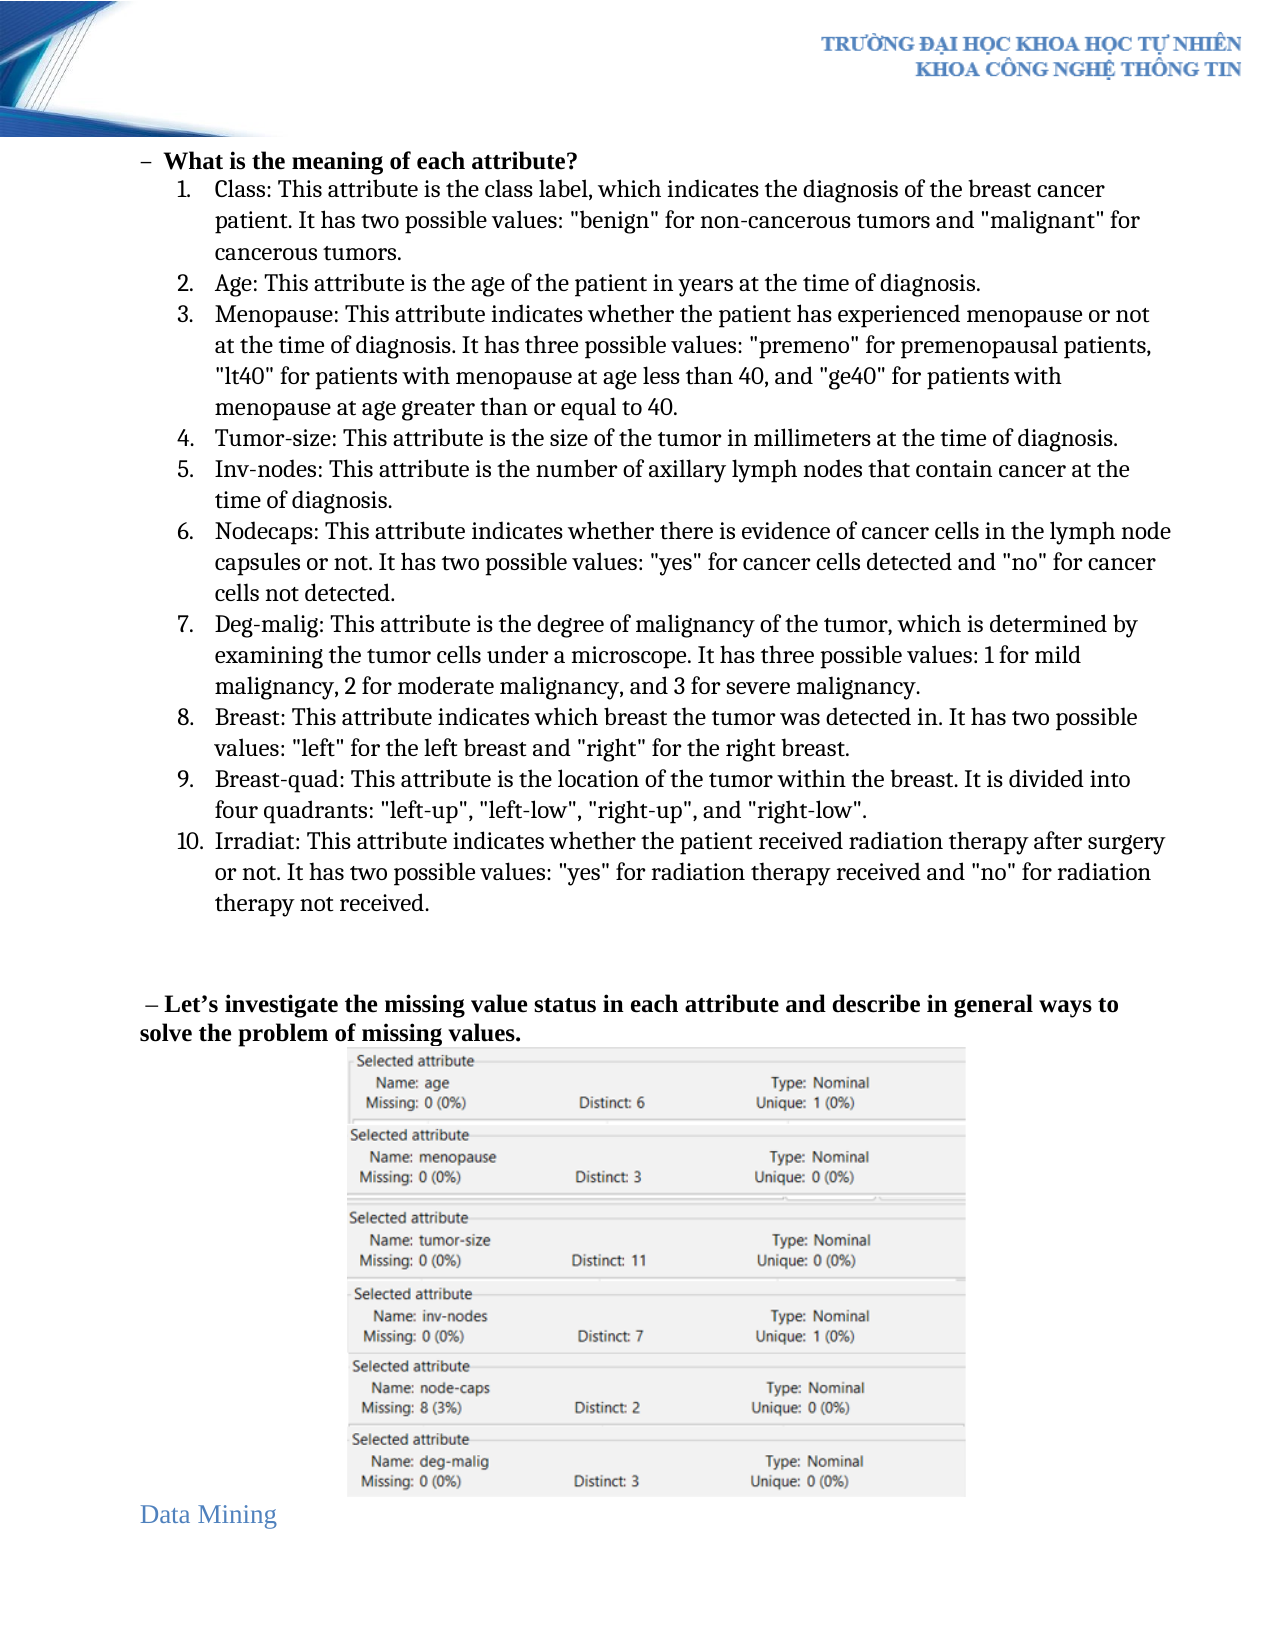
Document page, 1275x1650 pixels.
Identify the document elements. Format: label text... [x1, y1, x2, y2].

list Deg-malig: This attribute is the degree of malignancy of the tumor, which is determined by examining the tumor cells under a microscope. It has three possible values: 1 for mild malignancy, 2 for moderate malignancy, and 3 for severe malignancy. [177, 610, 1173, 701]
list Class: This attribute is the class label, which indicates the diagnosis of the breast cancer patient. It has two possible values: "benign" for non-cancerous tumors and "malignant" for cancerous tumors. [177, 175, 1173, 266]
list Inv-nodes: This attribute is the number of axillary lymph nodes that contain cancer at the time of diagnosis. [177, 455, 1173, 514]
list Breast-quad: This attribute is the location of the tumor within the breast. It is divided into four quadrants: "left-up", "left-low", "right-up", and "right-low". [177, 765, 1173, 825]
text – Let’s investigate the missing value status in each attribute and describe in general ways to solve the problem of missing values. [139, 989, 1173, 1047]
picture [821, 32, 1242, 80]
list Nodecaps: This attribute indicates whether there is evidence of cancer cells in the lymph node capsules or not. It has two possible values: "yes" for cancer cells detected and "no" for cancer cells not detected. [177, 517, 1173, 608]
picture [347, 1046, 966, 1497]
list Age: This attribute is the age of the patient in years at the time of diagnosis. [177, 268, 1173, 297]
list Irradiat: This attribute indicates whether the patient received radiation therapy after surgery or not. It has two possible values: "yes" for radiation therapy received and "no" for radiation therapy not received. [177, 827, 1173, 918]
list Breast: This attribute indicates which breast the tumor was detected in. It has two possible values: "left" for the left breast and "right" for the right breast. [177, 703, 1173, 763]
list Menopause: This attribute indicates whether the patient has experienced menopause or not at the time of diagnosis. It has three possible values: "premeno" for premenopausal patients, "lt40" for patients with menopause at age less than 40, and "ge40" for patients with menopause at age greater than or equal to 40. [177, 299, 1173, 421]
text – What is the meaning of each attribute? [139, 146, 1173, 175]
list Tumor-size: This attribute is the size of the tumor in millimeters at the time of diagnosis. [177, 424, 1173, 452]
picture [0, 1, 289, 137]
